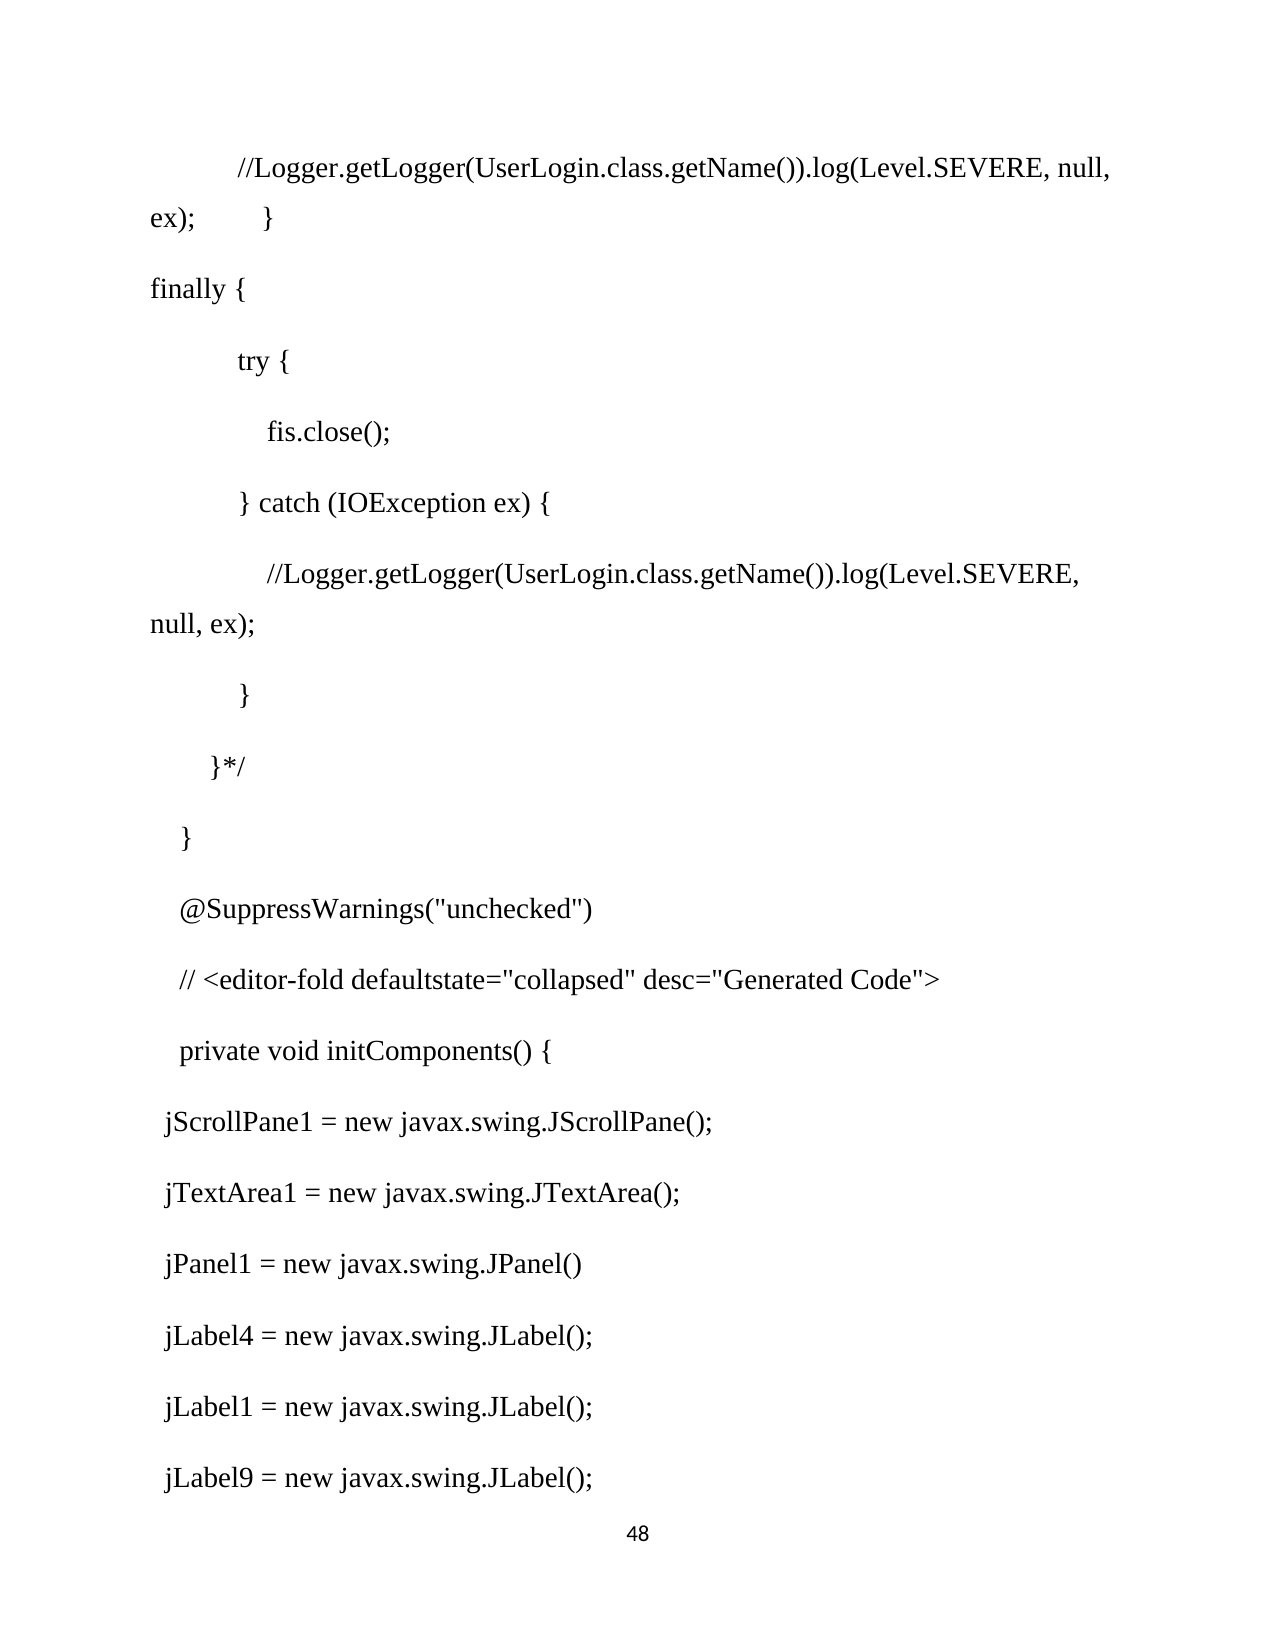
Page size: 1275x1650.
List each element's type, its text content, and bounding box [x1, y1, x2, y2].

text jTextArea1 = new javax.swing.JTextArea(); [150, 1176, 1125, 1209]
text @SuppressWarnings("unchecked") [150, 891, 1125, 924]
text jPanel1 = new javax.swing.JPanel() [150, 1247, 1125, 1280]
text } [150, 677, 1125, 711]
text fis.close(); [150, 414, 1125, 447]
text //Logger.getLogger(UserLogin.class.getName()).log(Level.SEVERE, null, ex); } [150, 150, 1125, 234]
text }*/ [150, 749, 1125, 782]
text // <editor-fold defaultstate="collapsed" desc="Generated Code"> [150, 962, 1125, 996]
text private void initComponents() { [150, 1033, 1125, 1067]
text } [150, 820, 1125, 853]
text jScrollPane1 = new javax.swing.JScrollPane(); [150, 1104, 1125, 1138]
text //Logger.getLogger(UserLogin.class.getName()).log(Level.SEVERE, null, ex); [150, 556, 1125, 640]
text jLabel9 = new javax.swing.JLabel(); [150, 1460, 1125, 1494]
text finally { [150, 271, 1125, 305]
text try { [150, 343, 1125, 376]
text jLabel1 = new javax.swing.JLabel(); [150, 1389, 1125, 1422]
text } catch (IOException ex) { [150, 485, 1125, 518]
text jLabel4 = new javax.swing.JLabel(); [150, 1318, 1125, 1351]
